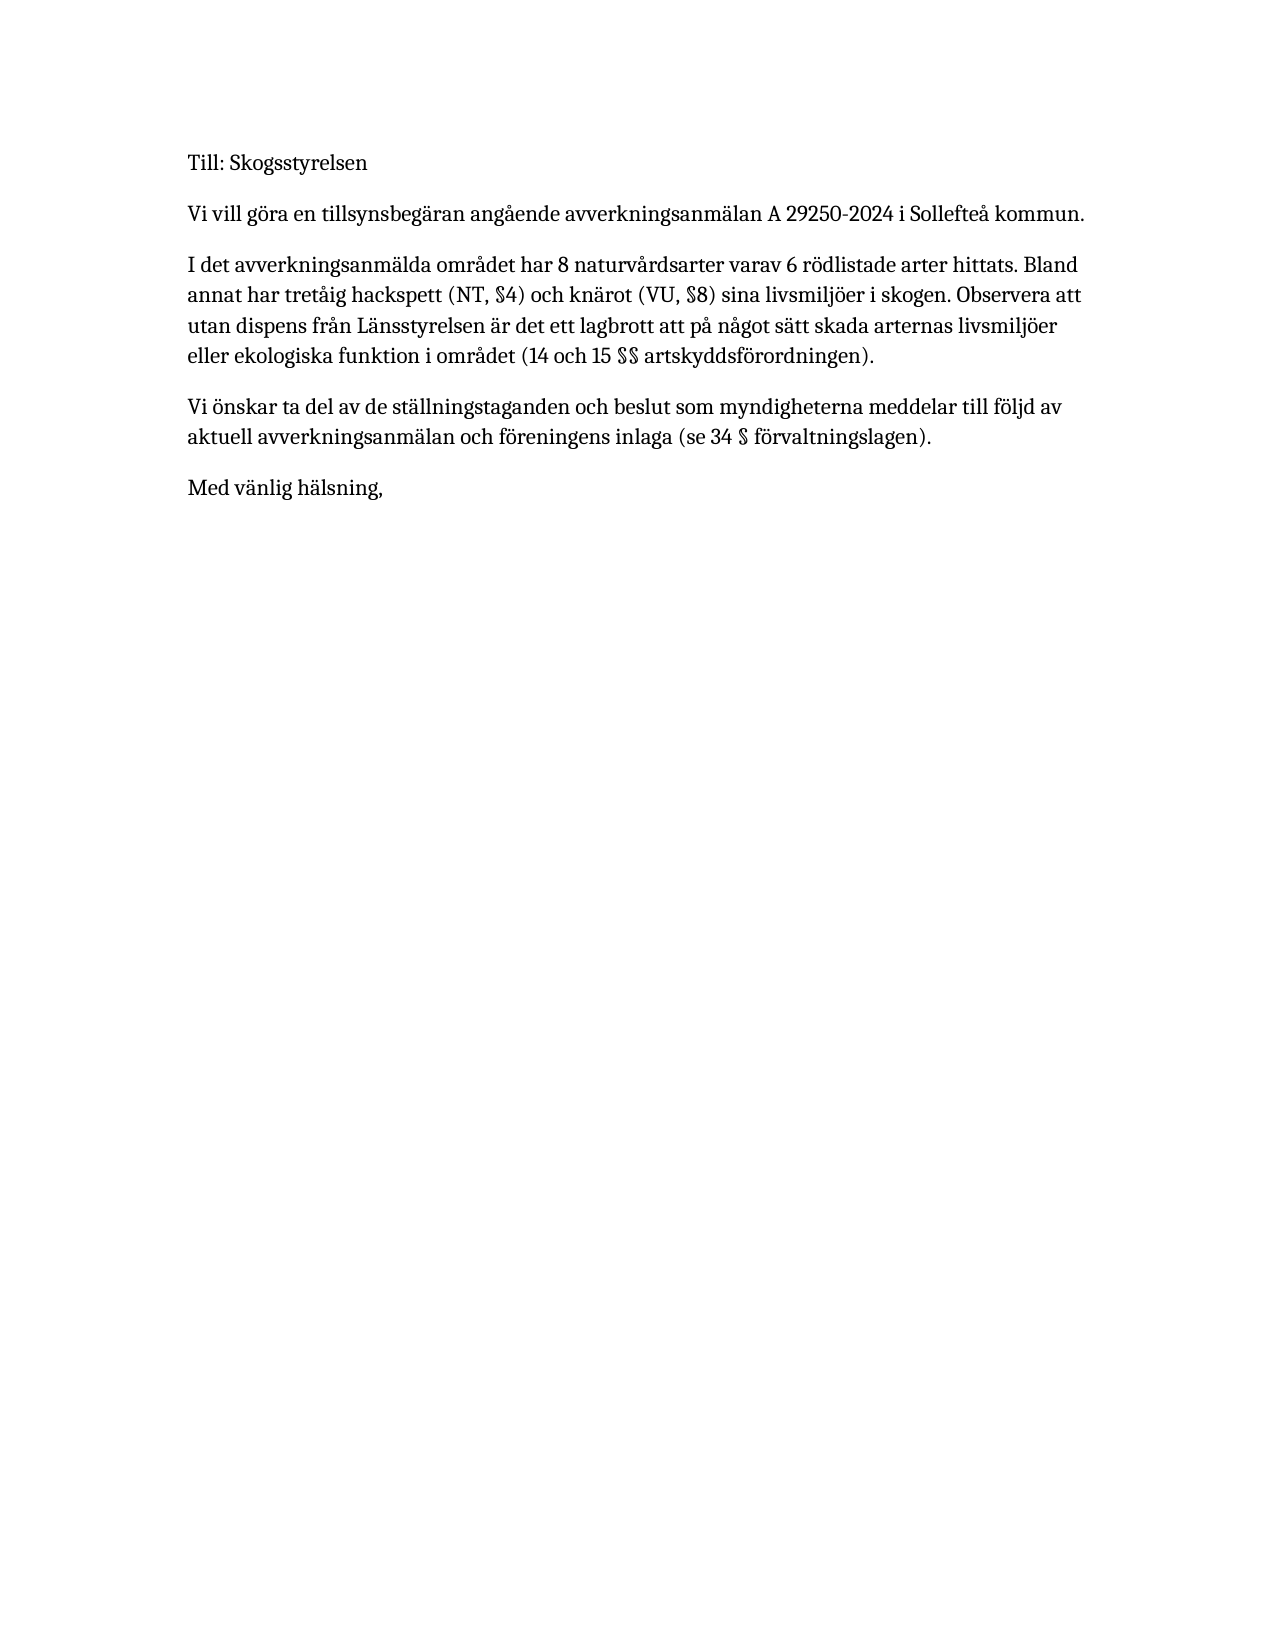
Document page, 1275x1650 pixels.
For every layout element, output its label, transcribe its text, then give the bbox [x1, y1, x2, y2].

text I det avverkningsanmälda området har 8 naturvårdsarter varav 6 rödlistade arter hittats. Bland annat har tretåig hackspett (NT, §4) och knärot (VU, §8) sina livsmiljöer i skogen. Observera att utan dispens från Länsstyrelsen är det ett lagbrott att på något sätt skada arternas livsmiljöer eller ekologiska funktion i området (14 och 15 §§ artskyddsförordningen). [187, 252, 1087, 369]
text Med vänlig hälsning, [187, 475, 1087, 532]
text Vi önskar ta del av de ställningstaganden och beslut som myndigheterna meddelar till följd av aktuell avverkningsanmälan och föreningens inlaga (se 34 § förvaltningslagen). [187, 394, 1087, 450]
text Vi vill göra en tillsynsbegäran angående avverkningsanmälan A 29250-2024 i Sollefteå kommun. [187, 201, 1087, 227]
text Till: Skogsstyrelsen [187, 150, 1087, 176]
